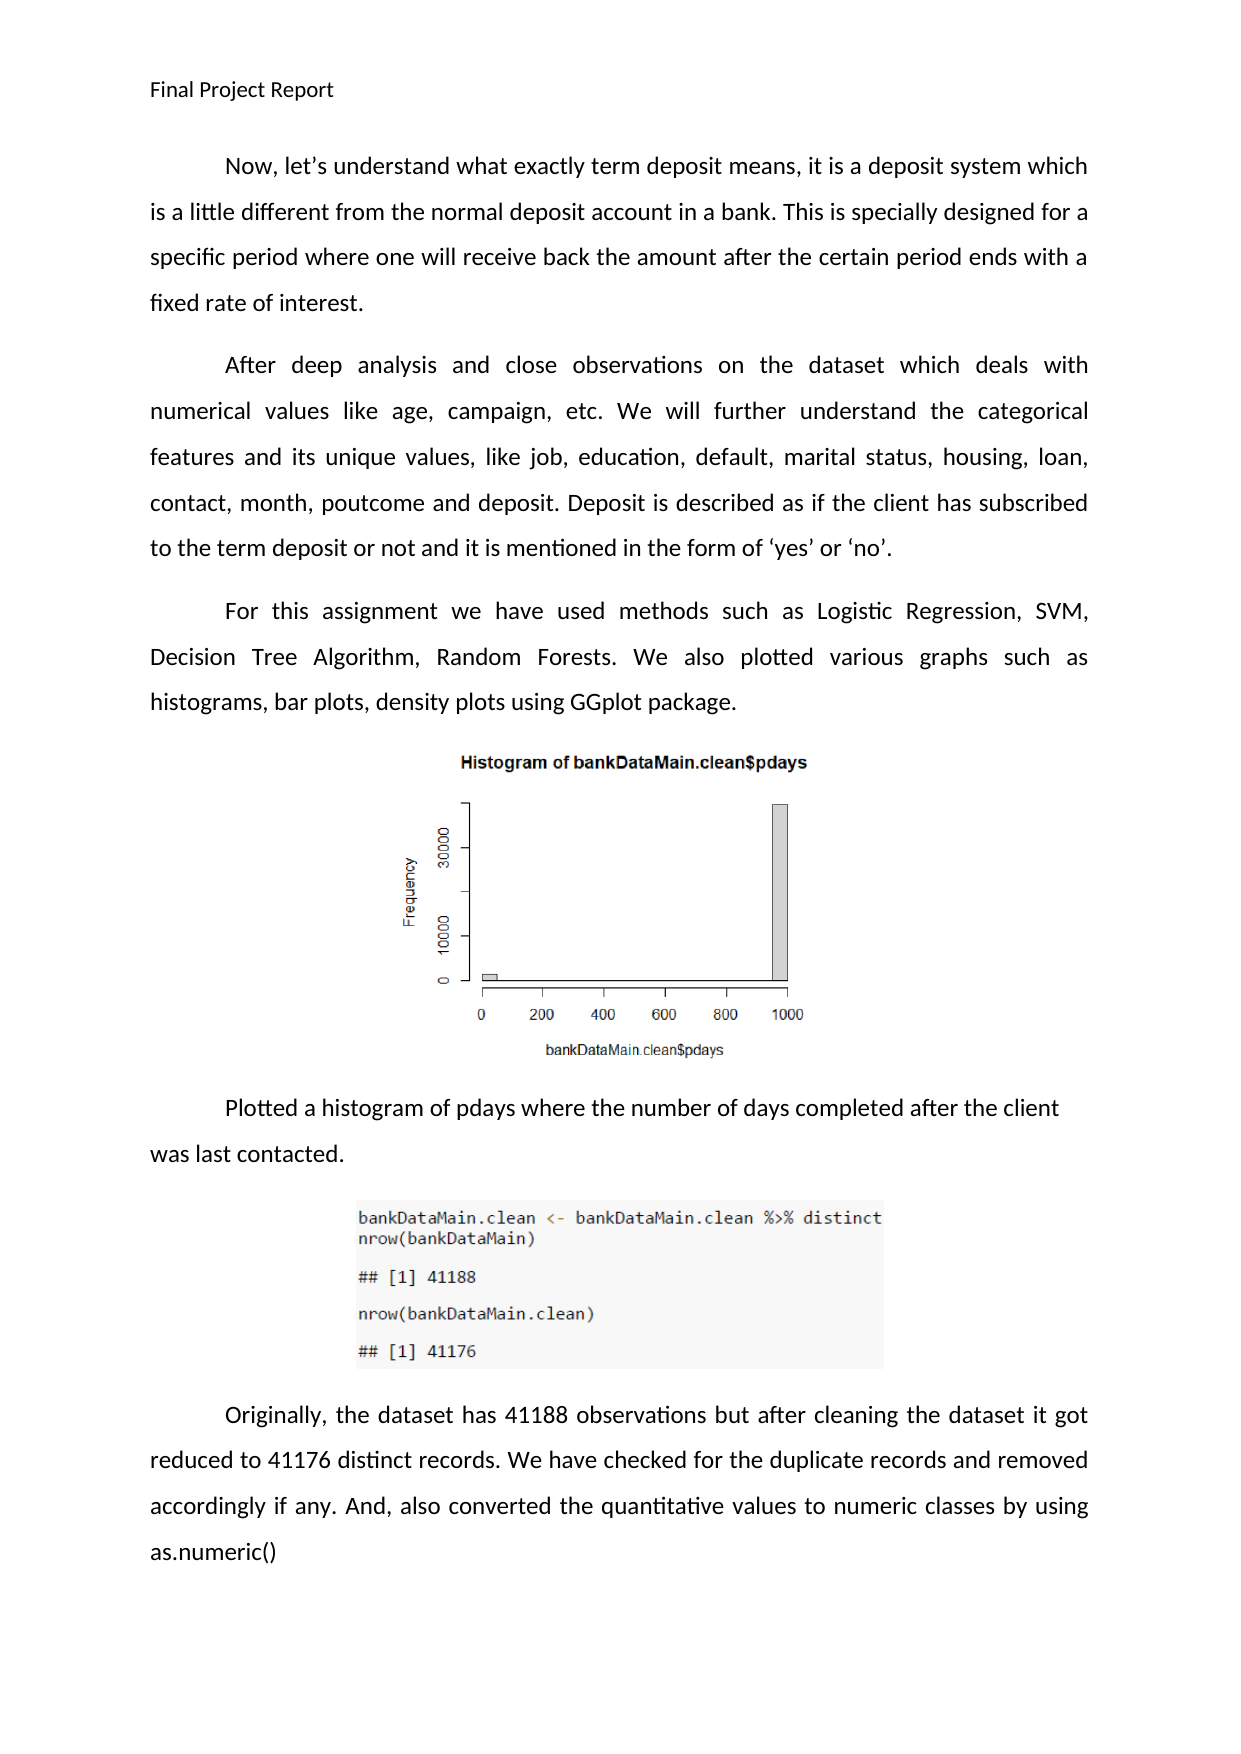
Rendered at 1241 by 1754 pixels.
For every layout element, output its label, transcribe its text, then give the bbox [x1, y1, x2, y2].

text Originally, the dataset has 41188 observations but after cleaning the dataset it got reduced to 41176 distinct records. We have checked for the duplicate records and removed accordingly if any. And, also converted the quantitative values to numeric classes by using as.numeric() [150, 1399, 1090, 1567]
text After deep analysis and close observations on the dataset which deals with numerical values like age, campaign, etc. We will further understand the categorical features and its unique values, like job, education, default, marital status, housing, loan, contact, month, poutcome and deposit. Deposit is described as if the client has subscribed to the term deposit or not and it is mentioned in the form of ‘yes’ or ‘no’. [150, 349, 1090, 563]
text For this assignment we have used methods such as Logistic Regression, SVM, Decision Tree Algorithm, Random Forests. We also plotted various graphs such as histograms, bar plots, density plots using GGplot package. [150, 595, 1090, 717]
picture [356, 1200, 885, 1369]
text Now, let’s understand what exactly term deposit means, it is a deposit system which is a little different from the normal deposit account in a bank. This is specially designed for a specific period where one will receive back the amount after the certain period ends with a fixed rate of interest. [150, 150, 1090, 318]
picture [400, 748, 840, 1062]
text Plotted a histogram of pdays where the number of days completed after the client was last contacted. [150, 1092, 1090, 1168]
